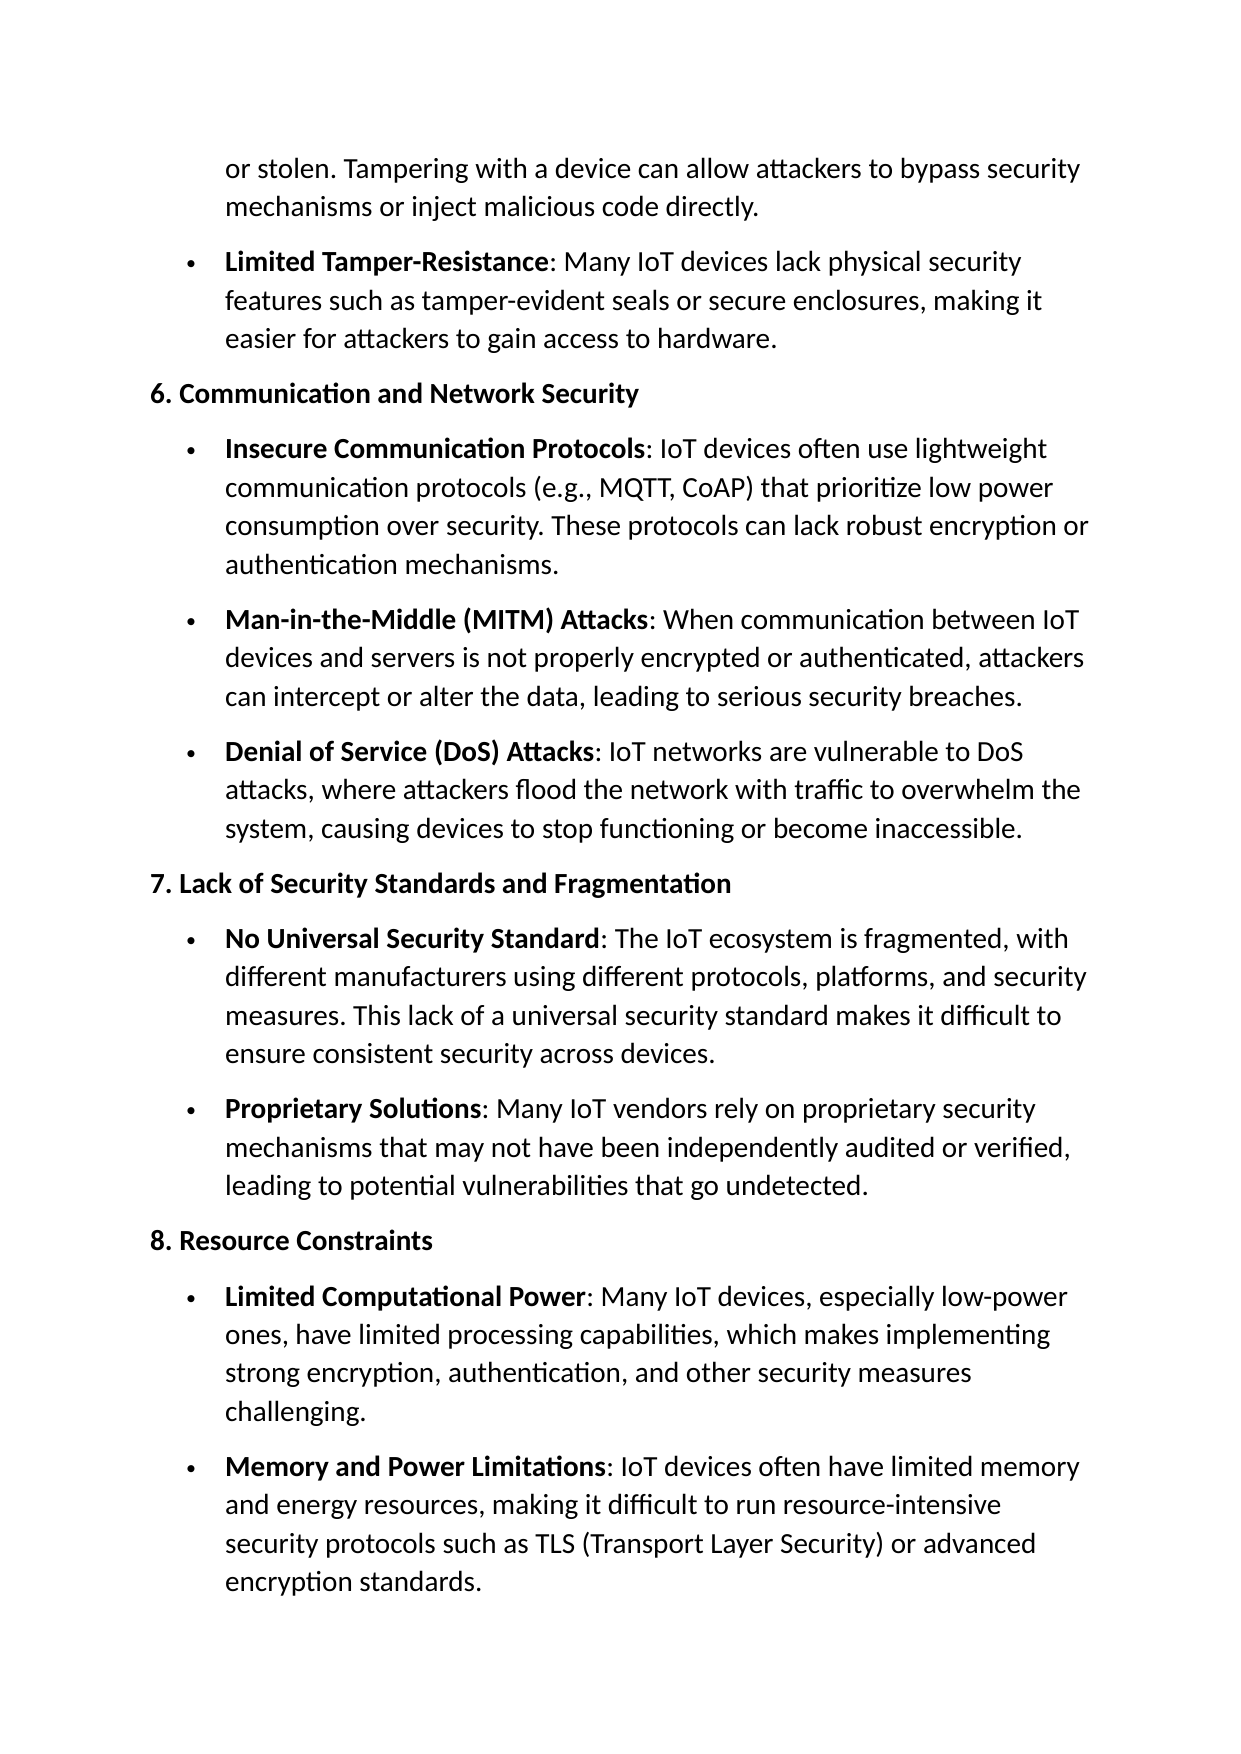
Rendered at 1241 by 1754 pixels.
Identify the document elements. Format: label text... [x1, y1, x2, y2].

list Denial of Service (DoS) Attacks: IoT networks are vulnerable to DoS attacks, where attackers flood the network with traffic to overwhelm the system, causing devices to stop functioning or become inaccessible. [187, 733, 1090, 846]
list Proprietary Solutions: Many IoT vendors rely on proprietary security mechanisms that may not have been independently audited or verified, leading to potential vulnerabilities that go undetected. [187, 1091, 1090, 1203]
list Limited Tamper-Resistance: Many IoT devices lack physical security features such as tamper-evident seals or secure enclosures, making it easier for attackers to gain access to hardware. [187, 243, 1090, 356]
list Memory and Power Limitations: IoT devices often have limited memory and energy resources, making it difficult to run resource-intensive security protocols such as TLS (Transport Layer Security) or advanced encryption standards. [187, 1448, 1090, 1599]
list No Universal Security Standard: The IoT ecosystem is fragmented, with different manufacturers using different protocols, platforms, and security measures. This lack of a universal security standard makes it difficult to ensure consistent security across devices. [187, 920, 1090, 1071]
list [187, 150, 1090, 224]
text 7. Lack of Security Standards and Fragmentation [150, 865, 1090, 901]
text 8. Resource Constraints [150, 1222, 1090, 1258]
list Insecure Communication Protocols: IoT devices often use lightweight communication protocols (e.g., MQTT, CoAP) that prioritize low power consumption over security. These protocols can lack robust encryption or authentication mechanisms. [187, 431, 1090, 582]
list Man-in-the-Middle (MITM) Attacks: When communication between IoT devices and servers is not properly encrypted or authenticated, attackers can intercept or alter the data, leading to serious security breaches. [187, 601, 1090, 713]
list Limited Computational Power: Many IoT devices, especially low-power ones, have limited processing capabilities, which makes implementing strong encryption, authentication, and other security measures challenging. [187, 1278, 1090, 1428]
text 6. Communication and Network Security [150, 376, 1090, 411]
